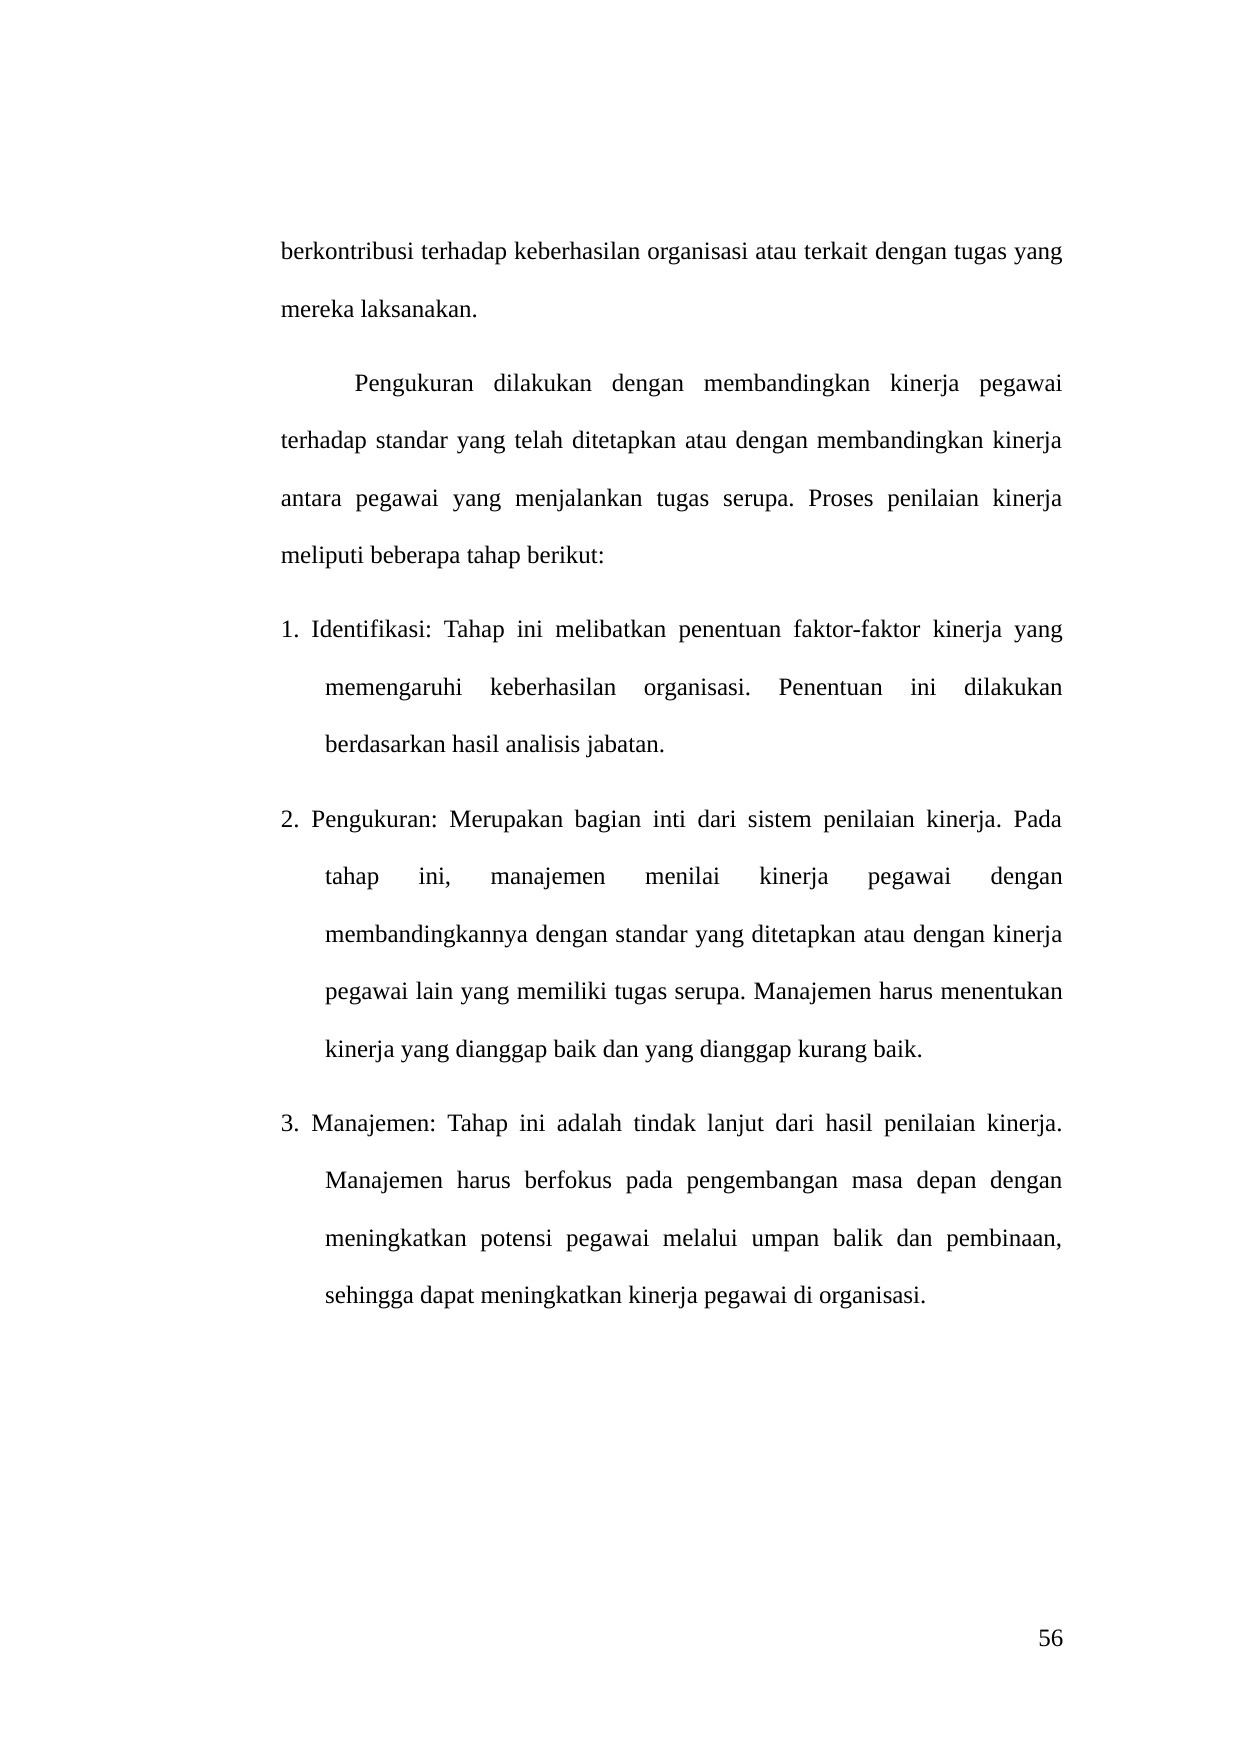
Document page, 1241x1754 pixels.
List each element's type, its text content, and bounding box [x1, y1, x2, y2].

list Pengukuran: Merupakan bagian inti dari sistem penilaian kinerja. Pada tahap ini, manajemen menilai kinerja pegawai dengan membandingkannya dengan standar yang ditetapkan atau dengan kinerja pegawai lain yang memiliki tugas serupa. Manajemen harus menentukan kinerja yang dianggap baik dan yang dianggap kurang baik. [281, 804, 1063, 1062]
list Identifikasi: Tahap ini melibatkan penentuan faktor-faktor kinerja yang memengaruhi keberhasilan organisasi. Penentuan ini dilakukan berdasarkan hasil analisis jabatan. [281, 614, 1063, 758]
text Pengukuran dilakukan dengan membandingkan kinerja pegawai terhadap standar yang telah ditetapkan atau dengan membandingkan kinerja antara pegawai yang menjalankan tugas serupa. Proses penilaian kinerja meliputi beberapa tahap berikut: [281, 368, 1063, 569]
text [281, 236, 1063, 322]
list Manajemen: Tahap ini adalah tindak lanjut dari hasil penilaian kinerja. Manajemen harus berfokus pada pengembangan masa depan dengan meningkatkan potensi pegawai melalui umpan balik dan pembinaan, sehingga dapat meningkatkan kinerja pegawai di organisasi. [281, 1108, 1063, 1309]
